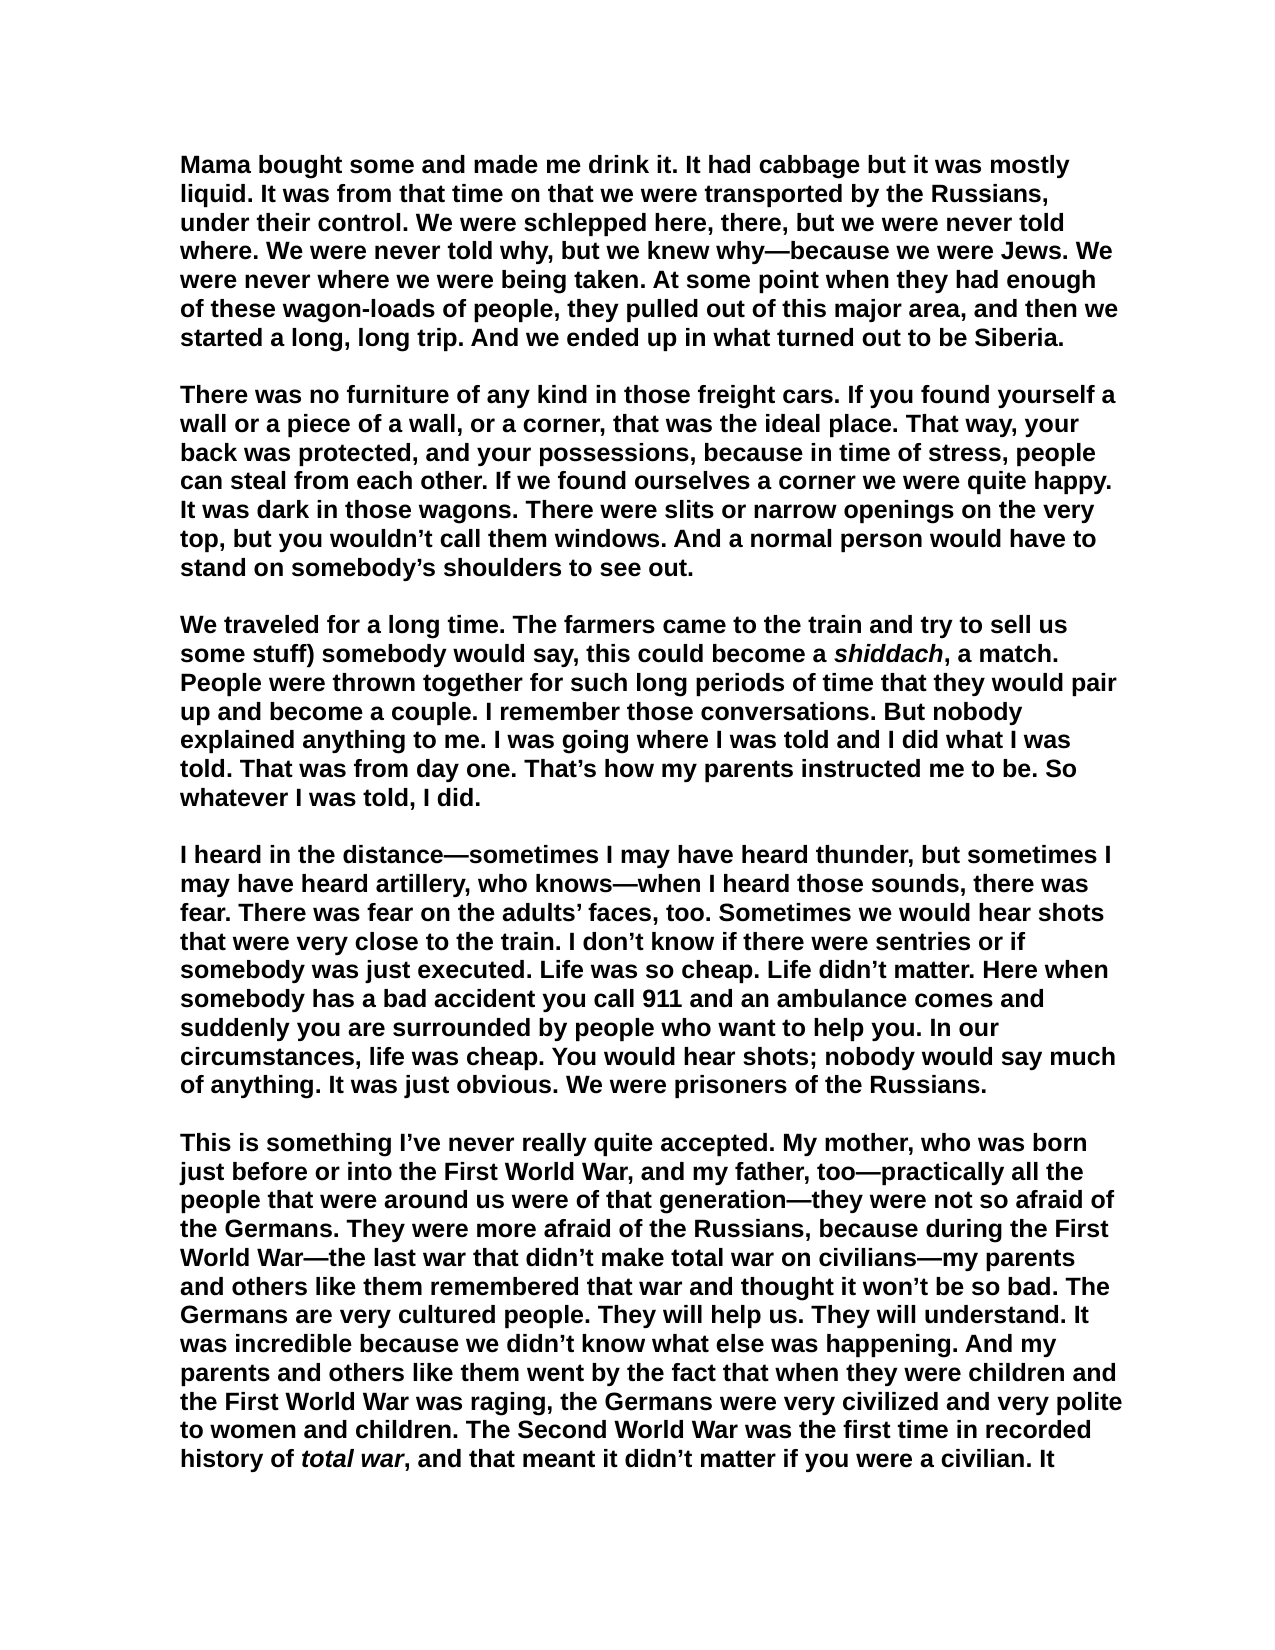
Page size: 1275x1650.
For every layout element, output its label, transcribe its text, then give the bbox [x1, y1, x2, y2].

text I heard in the distance—sometimes I may have heard thunder, but sometimes I may have heard artillery, who knows—when I heard those sounds, there was fear. There was fear on the adults’ faces, too. Sometimes we would hear shots that were very close to the train. I don’t know if there were sentries or if somebody was just executed. Life was so cheap. Life didn’t matter. Here when somebody has a bad accident you call 911 and an ambulance comes and suddenly you are surrounded by people who want to help you. In our circumstances, life was cheap. You would hear shots; nobody would say much of anything. It was just obvious. We were prisoners of the Russians. [180, 1044, 1125, 1303]
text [180, 150, 1125, 207]
text We traveled for a long time. The farmers came to the train and try to sell us some stuff) somebody would say, this could become a shiddach, a match. People were thrown together for such long periods of time that they would pair up and become a couple. I remember those conversations. But nobody explained anything to me. I was going where I was told and I did what I was told. That was from day one. That’s how my parents instructed me to be. So whatever I was told, I did. [180, 814, 1125, 1015]
text There was no furniture of any kind in those freight cars. If you found yourself a wall or a piece of a wall, or a corner, that was the ideal place. That way, your back was protected, and your possessions, because in time of stress, people can steal from each other. If we found ourselves a corner we were quite happy. It was dark in those wagons. There were slits or narrow openings on the very top, but you wouldn’t call them windows. And a normal person would have to stand on somebody’s shoulders to see out. [180, 583, 1125, 784]
text Where? It must have been near Kiev. By the time we were at the Kiev railroad station, I remember there was no food for some time and there was a woman walking around with a big pot and a ladle. And she was selling like a cup worth of soup. It was the only hot beverage of any kind that we had had in days. So Mama bought some and made me drink it. It had cabbage but it was mostly liquid. It was from that time on that we were transported by the Russians, under their control. We were schlepped here, there, but we were never told where. We were never told why, but we knew why—because we were Jews. We were never where we were being taken. At some point when they had enough of these wagon-loads of people, they pulled out of this major area, and then we started a long, long trip. And we ended up in what turned out to be Siberia. [180, 237, 1125, 553]
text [180, 1333, 1125, 1477]
